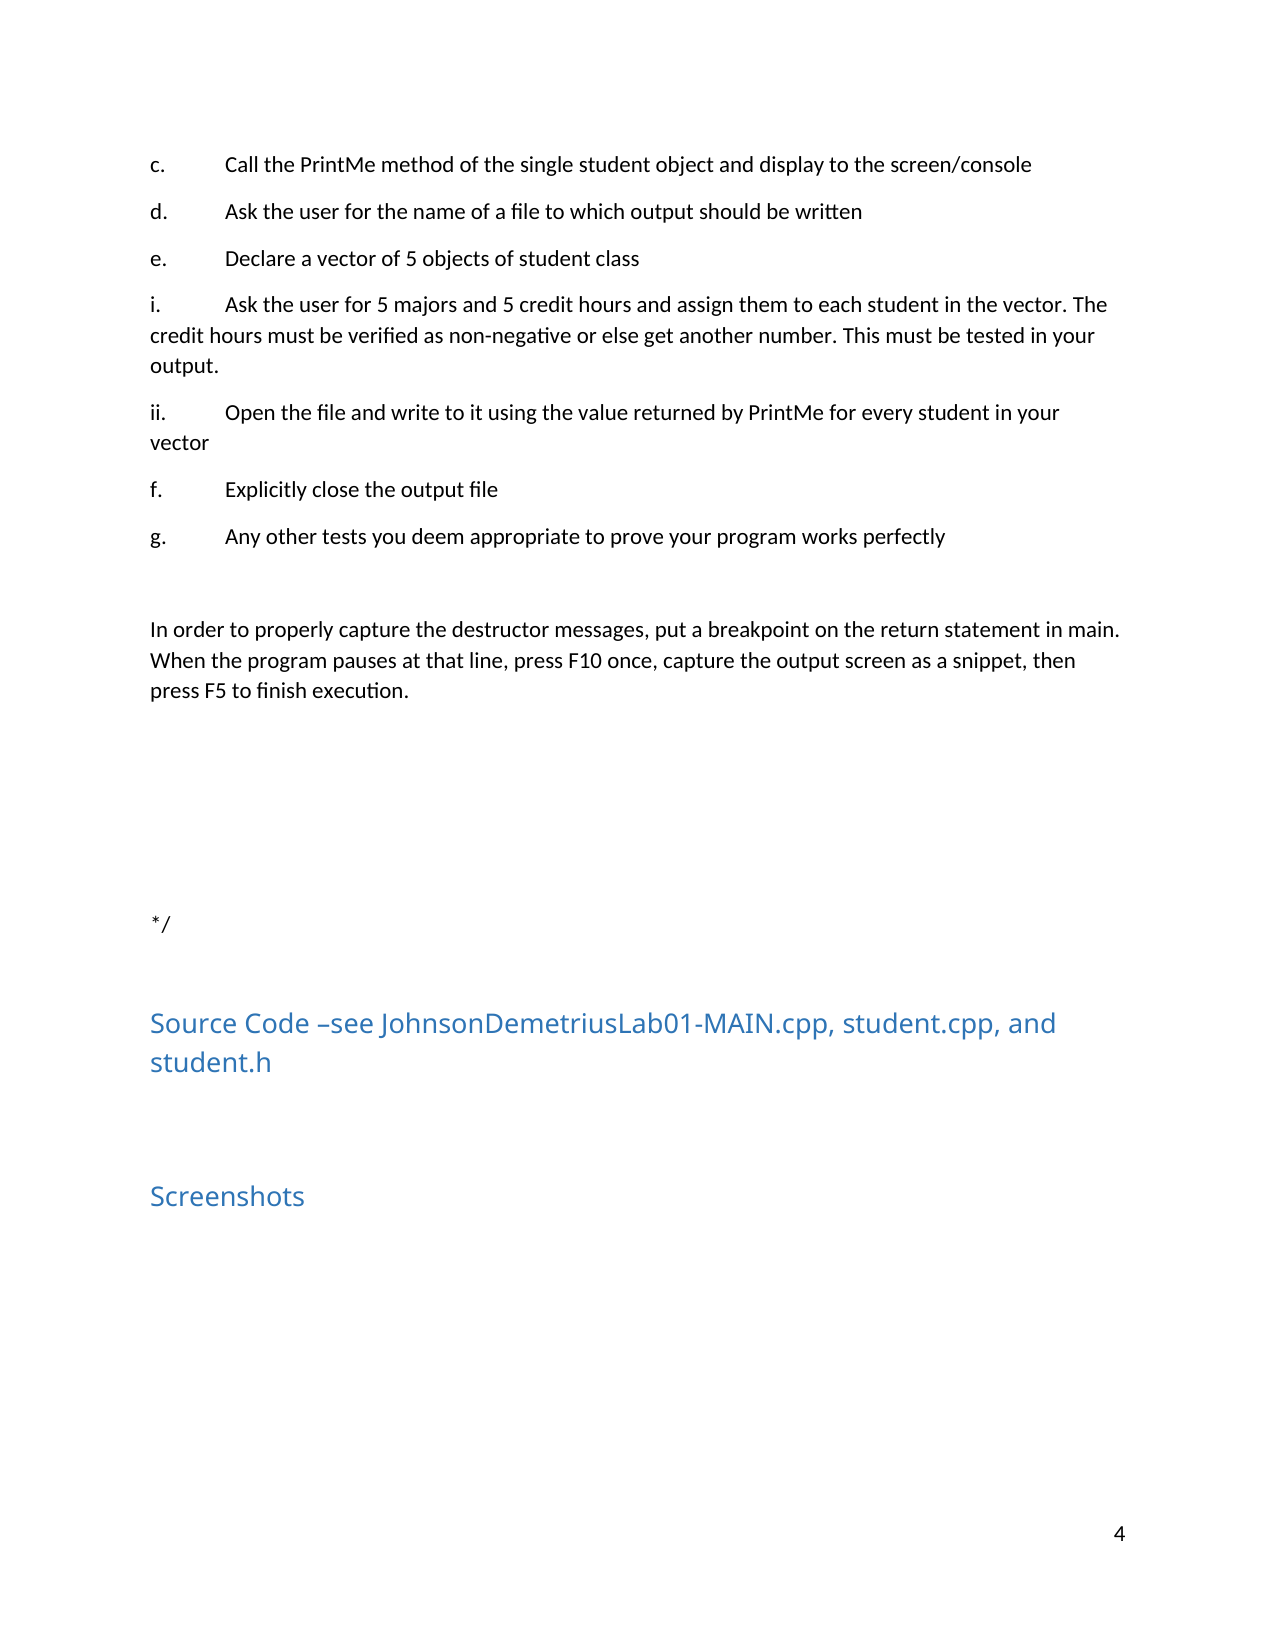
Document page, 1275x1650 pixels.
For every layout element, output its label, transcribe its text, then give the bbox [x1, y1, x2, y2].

text f. Explicitly close the output file [150, 475, 1125, 503]
text In order to properly capture the destructor messages, put a breakpoint on the return statement in main. When the program pauses at that line, press F10 once, capture the output screen as a snippet, then press F5 to finish execution. [150, 616, 1125, 704]
subtitle Source Code –see JohnsonDemetriusLab01-MAIN.cpp, student.cpp, and student.h [150, 1004, 1125, 1081]
text ii. Open the file and write to it using the value returned by PrintMe for every student in your vector [150, 398, 1125, 456]
text d. Ask the user for the name of a file to which output should be written [150, 197, 1125, 225]
text e. Declare a vector of 5 objects of student class [150, 244, 1125, 272]
text g. Any other tests you deem appropriate to prove your program works perfectly [150, 522, 1125, 550]
subtitle Screenshots [150, 1177, 1125, 1214]
text */ [150, 910, 1125, 938]
text c. Call the PrintMe method of the single student object and display to the screen/console [150, 150, 1125, 178]
text i. Ask the user for 5 majors and 5 credit hours and assign them to each student in the vector. The credit hours must be verified as non-negative or else get another number. This must be tested in your output. [150, 291, 1125, 379]
